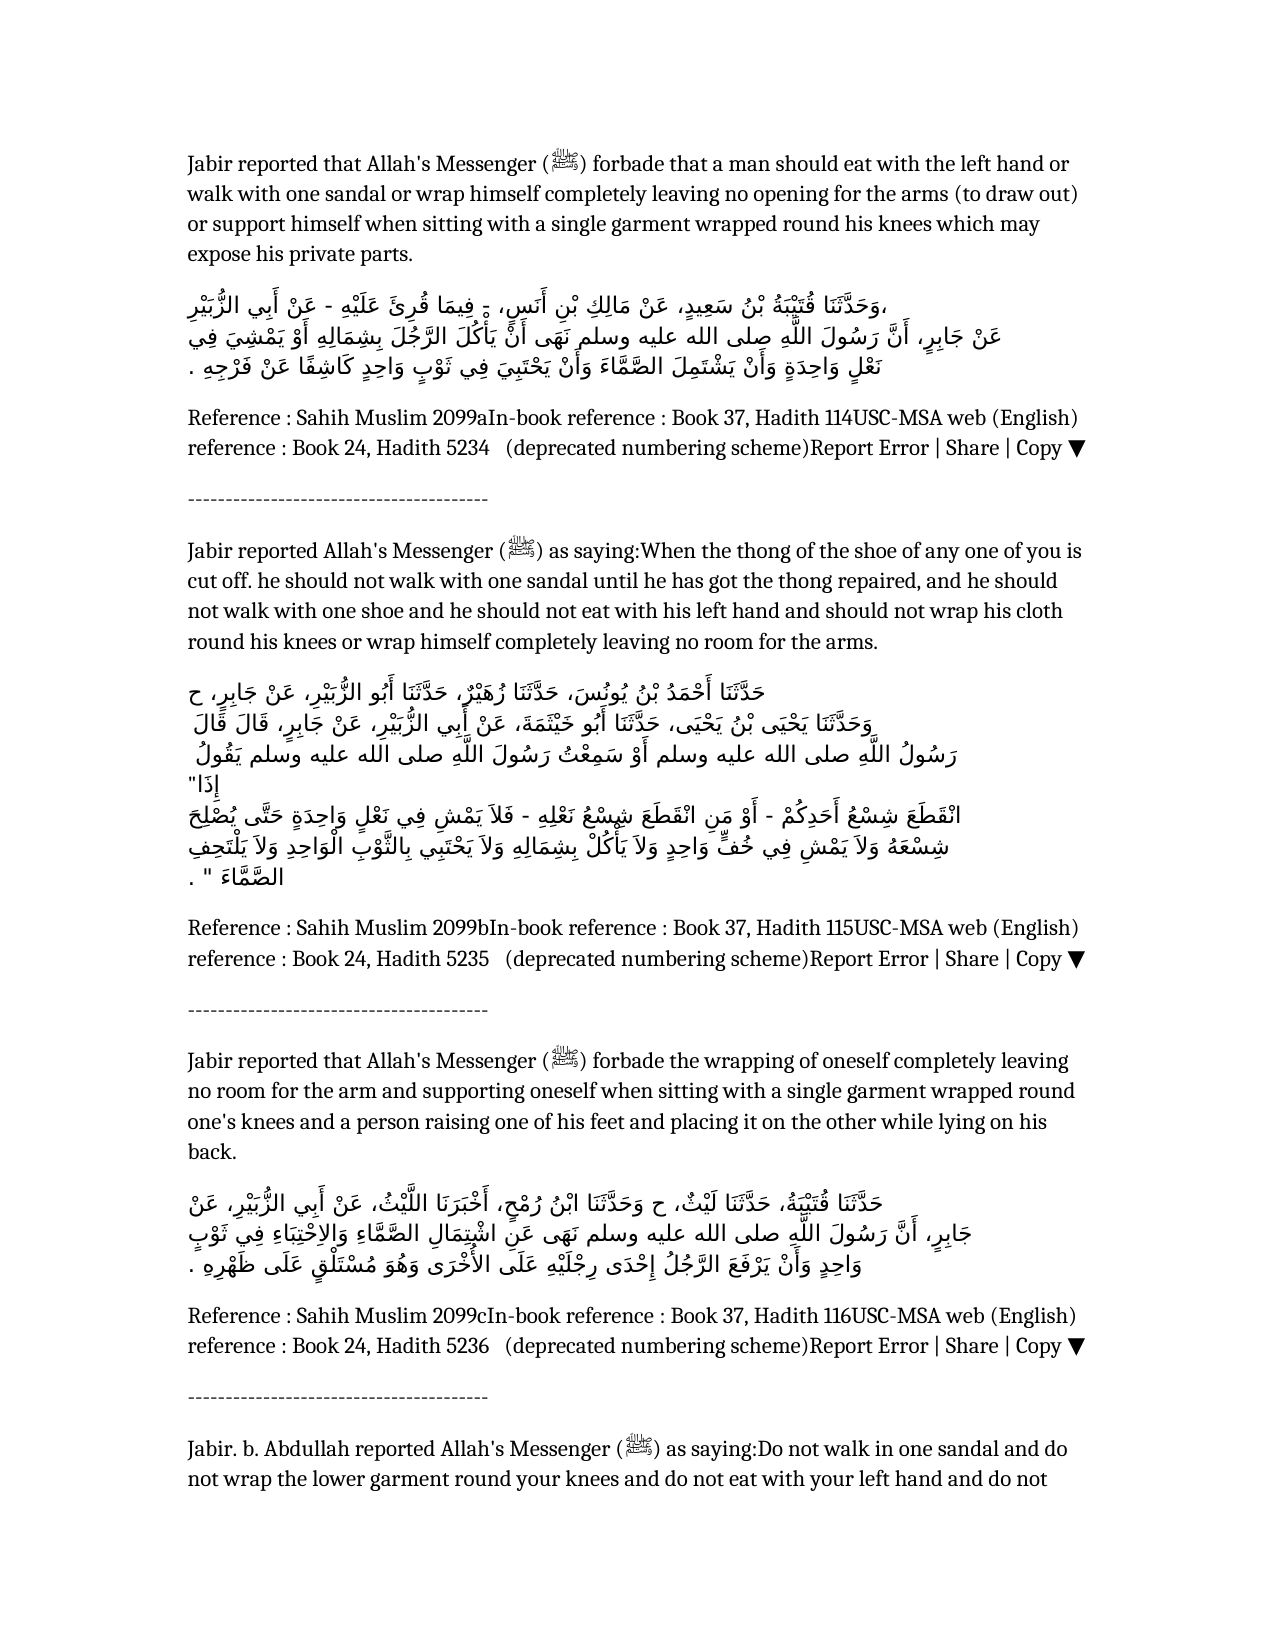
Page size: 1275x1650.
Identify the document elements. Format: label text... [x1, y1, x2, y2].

text ---------------------------------------- [187, 1384, 1087, 1410]
text Jabir reported that Allah's Messenger (ﷺ) forbade the wrapping of oneself completely leaving no room for the arm and supporting oneself when sitting with a single garment wrapped round one's knees and a person raising one of his feet and placing it on the other while lying on his back. [187, 1047, 1087, 1165]
text حَدَّثَنَا قُتَيْبَةُ، حَدَّثَنَا لَيْثٌ، ح وَحَدَّثَنَا ابْنُ رُمْحٍ، أَخْبَرَنَا اللَّيْثُ، عَنْ أَبِي الزُّبَيْرِ، عَنْ جَابِرٍ، أَنَّ رَسُولَ اللَّهِ صلى الله عليه وسلم نَهَى عَنِ اشْتِمَالِ الصَّمَّاءِ وَالاِحْتِبَاءِ فِي ثَوْبٍ وَاحِدٍ وَأَنْ يَرْفَعَ الرَّجُلُ إِحْدَى رِجْلَيْهِ عَلَى الأُخْرَى وَهُوَ مُسْتَلْقٍ عَلَى ظَهْرِهِ ‏.‏ [187, 1190, 1087, 1278]
text ---------------------------------------- [187, 996, 1087, 1023]
text وَحَدَّثَنَا قُتَيْبَةُ بْنُ سَعِيدٍ، عَنْ مَالِكِ بْنِ أَنَسٍ، - فِيمَا قُرِئَ عَلَيْهِ - عَنْ أَبِي الزُّبَيْرِ، عَنْ جَابِرٍ، أَنَّ رَسُولَ اللَّهِ صلى الله عليه وسلم نَهَى أَنْ يَأْكُلَ الرَّجُلَ بِشِمَالِهِ أَوْ يَمْشِيَ فِي نَعْلٍ وَاحِدَةٍ وَأَنْ يَشْتَمِلَ الصَّمَّاءَ وَأَنْ يَحْتَبِيَ فِي ثَوْبٍ وَاحِدٍ كَاشِفًا عَنْ فَرْجِهِ ‏.‏ [187, 292, 1087, 380]
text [187, 1435, 1087, 1492]
text Jabir reported that Allah's Messenger (ﷺ) forbade that a man should eat with the left hand or walk with one sandal or wrap himself completely leaving no opening for the arms (to draw out) or support himself when sitting with a single garment wrapped round his knees which may expose his private parts. [187, 150, 1087, 268]
text Jabir reported Allah's Messenger (ﷺ) as saying:When the thong of the shoe of any one of you is cut off. he should not walk with one sandal until he has got the thong repaired, and he should not walk with one shoe and he should not eat with his left hand and should not wrap his cloth round his knees or wrap himself completely leaving no room for the arms. [187, 537, 1087, 655]
text Reference : Sahih Muslim 2099bIn-book reference : Book 37, Hadith 115USC-MSA web (English) reference : Book 24, Hadith 5235 (deprecated numbering scheme)Report Error | Share | Copy ▼ [187, 915, 1087, 972]
text Reference : Sahih Muslim 2099aIn-book reference : Book 37, Hadith 114USC-MSA web (English) reference : Book 24, Hadith 5234 (deprecated numbering scheme)Report Error | Share | Copy ▼ [187, 405, 1087, 462]
text حَدَّثَنَا أَحْمَدُ بْنُ يُونُسَ، حَدَّثَنَا زُهَيْرٌ، حَدَّثَنَا أَبُو الزُّبَيْرِ، عَنْ جَابِرٍ، ح وَحَدَّثَنَا يَحْيَى بْنُ يَحْيَى، حَدَّثَنَا أَبُو خَيْثَمَةَ، عَنْ أَبِي الزُّبَيْرِ، عَنْ جَابِرٍ، قَالَ قَالَ رَسُولُ اللَّهِ صلى الله عليه وسلم أَوْ سَمِعْتُ رَسُولَ اللَّهِ صلى الله عليه وسلم يَقُولُ ‏ "‏ إِذَا انْقَطَعَ شِسْعُ أَحَدِكُمْ - أَوْ مَنِ انْقَطَعَ شِسْعُ نَعْلِهِ - فَلاَ يَمْشِ فِي نَعْلٍ وَاحِدَةٍ حَتَّى يُصْلِحَ شِسْعَهُ وَلاَ يَمْشِ فِي خُفٍّ وَاحِدٍ وَلاَ يَأْكُلْ بِشِمَالِهِ وَلاَ يَحْتَبِي بِالثَّوْبِ الْوَاحِدِ وَلاَ يَلْتَحِفِ الصَّمَّاءَ ‏"‏ ‏.‏ [187, 679, 1087, 890]
text ---------------------------------------- [187, 486, 1087, 513]
text Reference : Sahih Muslim 2099cIn-book reference : Book 37, Hadith 116USC-MSA web (English) reference : Book 24, Hadith 5236 (deprecated numbering scheme)Report Error | Share | Copy ▼ [187, 1302, 1087, 1359]
